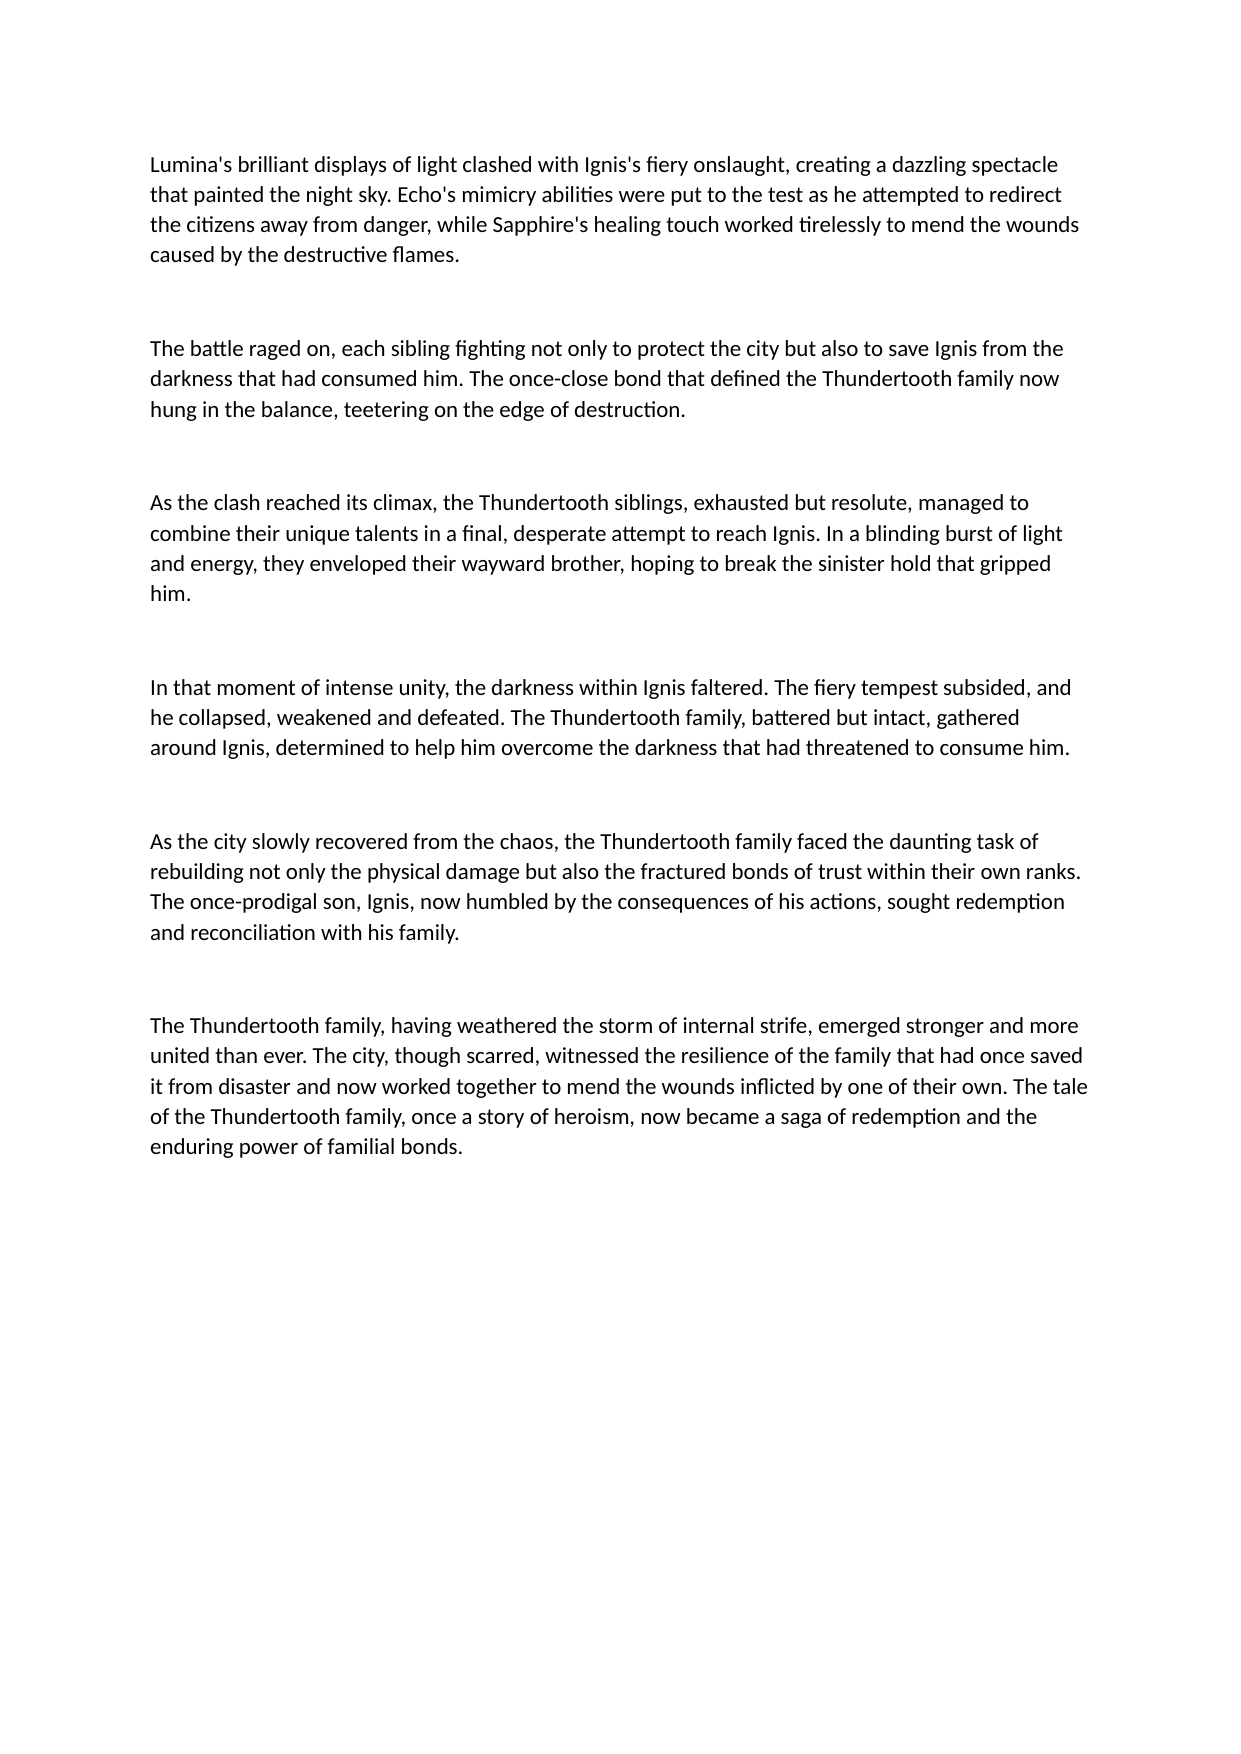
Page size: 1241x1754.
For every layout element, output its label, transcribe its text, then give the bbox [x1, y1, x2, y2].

text The battle raged on, each sibling fighting not only to protect the city but also to save Ignis from the darkness that had consumed him. The once-close bond that defined the Thundertooth family now hung in the balance, teetering on the edge of destruction. [150, 334, 1090, 423]
text As the clash reached its climax, the Thundertooth siblings, exhausted but resolute, managed to combine their unique talents in a final, desperate attempt to reach Ignis. In a blinding burst of light and energy, they enveloped their wayward brother, hoping to break the sinister hold that gripped him. [150, 488, 1090, 607]
text In that moment of intense unity, the darkness within Ignis faltered. The fiery tempest subsided, and he collapsed, weakened and defeated. The Thundertooth family, battered but intact, gathered around Ignis, determined to help him overcome the darkness that had threatened to consume him. [150, 673, 1090, 761]
text As the city slowly recovered from the chaos, the Thundertooth family faced the daunting task of rebuilding not only the physical damage but also the fractured bonds of trust within their own ranks. The once-prodigal son, Ignis, now humbled by the consequences of his actions, sought redemption and reconciliation with his family. [150, 827, 1090, 946]
text The Thundertooth family, having weathered the storm of internal strife, emerged stronger and more united than ever. The city, though scarred, witnessed the resilience of the family that had once saved it from disaster and now worked together to mend the wounds inflicted by one of their own. The tale of the Thundertooth family, once a story of heroism, now became a saga of redemption and the enduring power of familial bonds. [150, 1011, 1090, 1160]
text Lumina's brilliant displays of light clashed with Ignis's fiery onslaught, creating a dazzling spectacle that painted the night sky. Echo's mimicry abilities were put to the test as he attempted to redirect the citizens away from danger, while Sapphire's healing touch worked tirelessly to mend the wounds caused by the destructive flames. [150, 150, 1090, 269]
